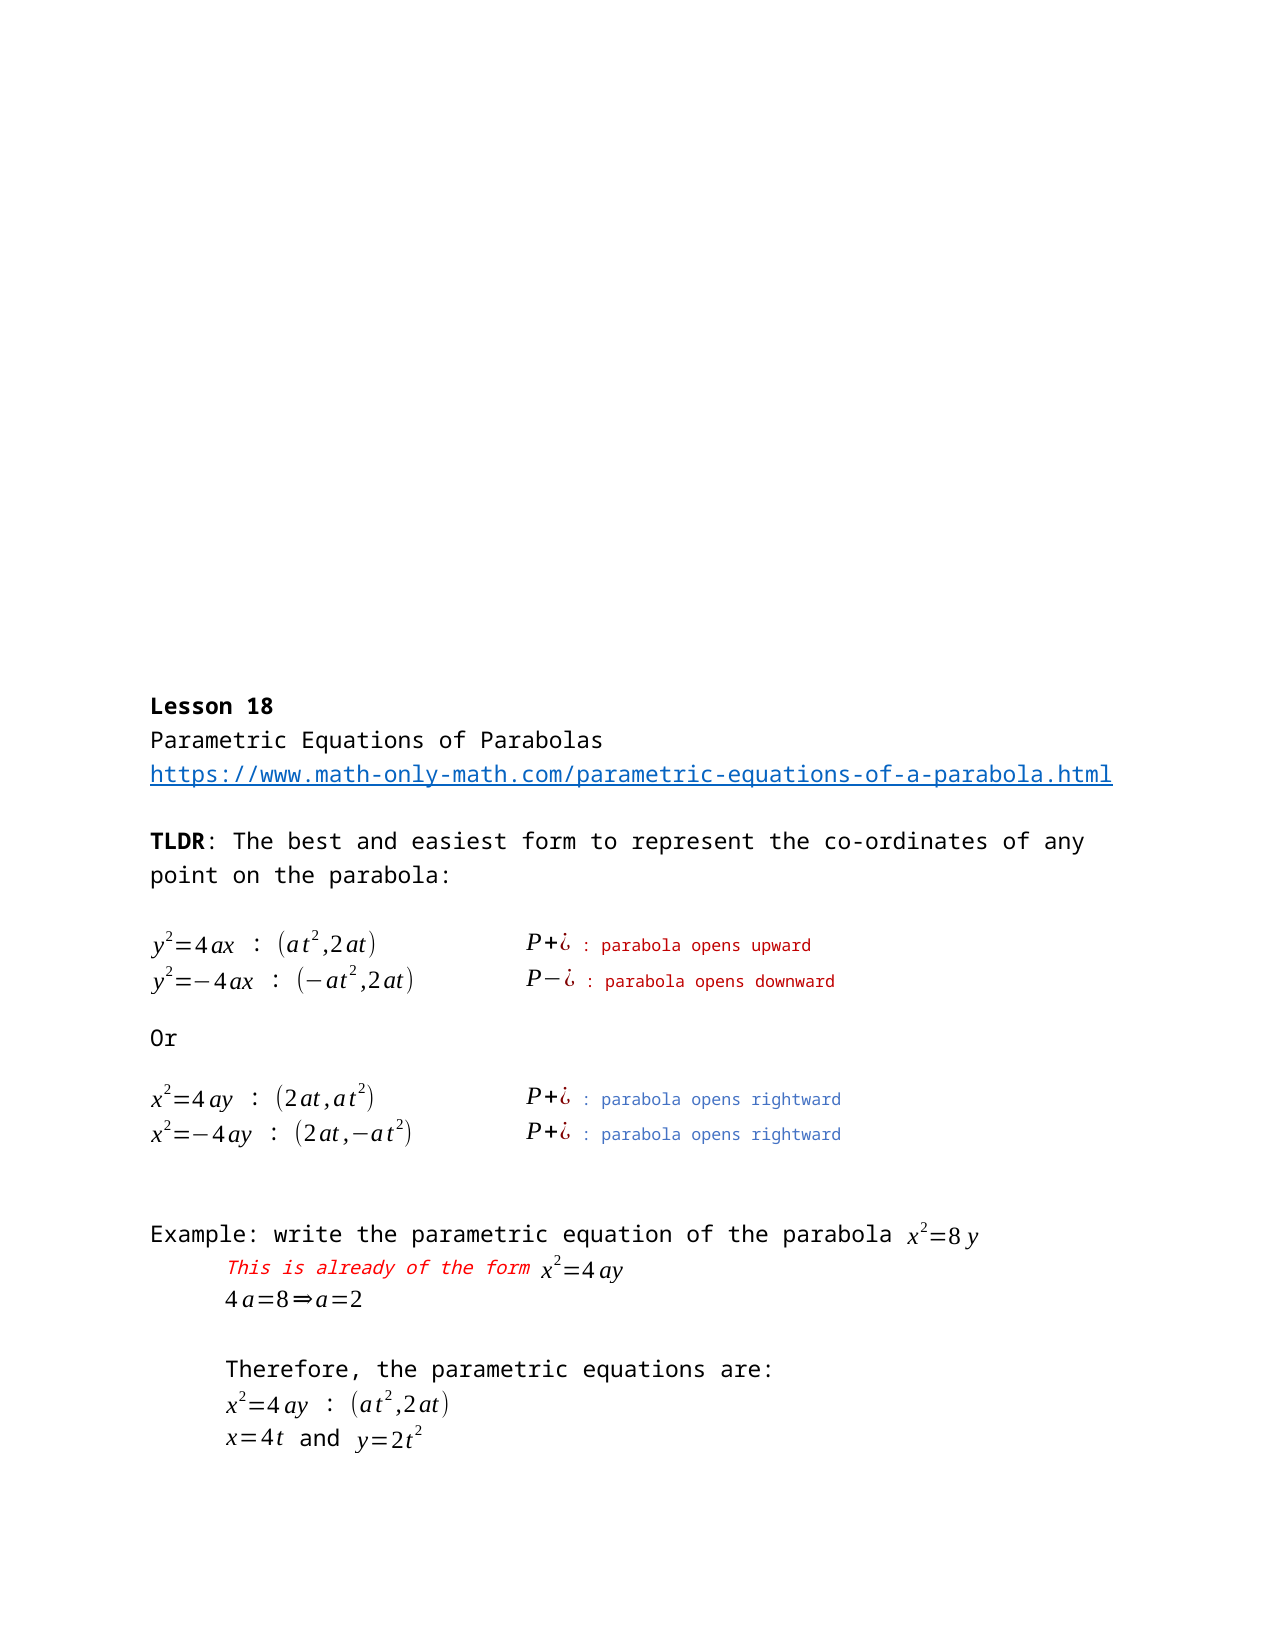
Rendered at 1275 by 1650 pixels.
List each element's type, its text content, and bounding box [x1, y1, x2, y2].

text : : parabola opens rightward [150, 1115, 1125, 1148]
text https://www.math-only-math.com/parametric-equations-of-a-parabola.html [150, 757, 1125, 789]
text Example: write the parametric equation of the parabola [150, 1218, 1125, 1249]
text : : parabola opens upward [150, 926, 1125, 959]
text Therefore, the parametric equations are: [225, 1352, 1125, 1384]
text Lesson 18 [150, 690, 1125, 721]
text TLDR: The best and easiest form to represent the co-ordinates of any point on the parabola: [150, 825, 1125, 890]
text : [225, 1386, 1125, 1419]
text : : parabola opens rightward [150, 1080, 1125, 1113]
text This is already of the form [225, 1252, 1125, 1283]
text Or [150, 1022, 1125, 1053]
text and [225, 1422, 1125, 1453]
text : : parabola opens downward [150, 962, 1125, 994]
text Parametric Equations of Parabolas [150, 724, 1125, 755]
